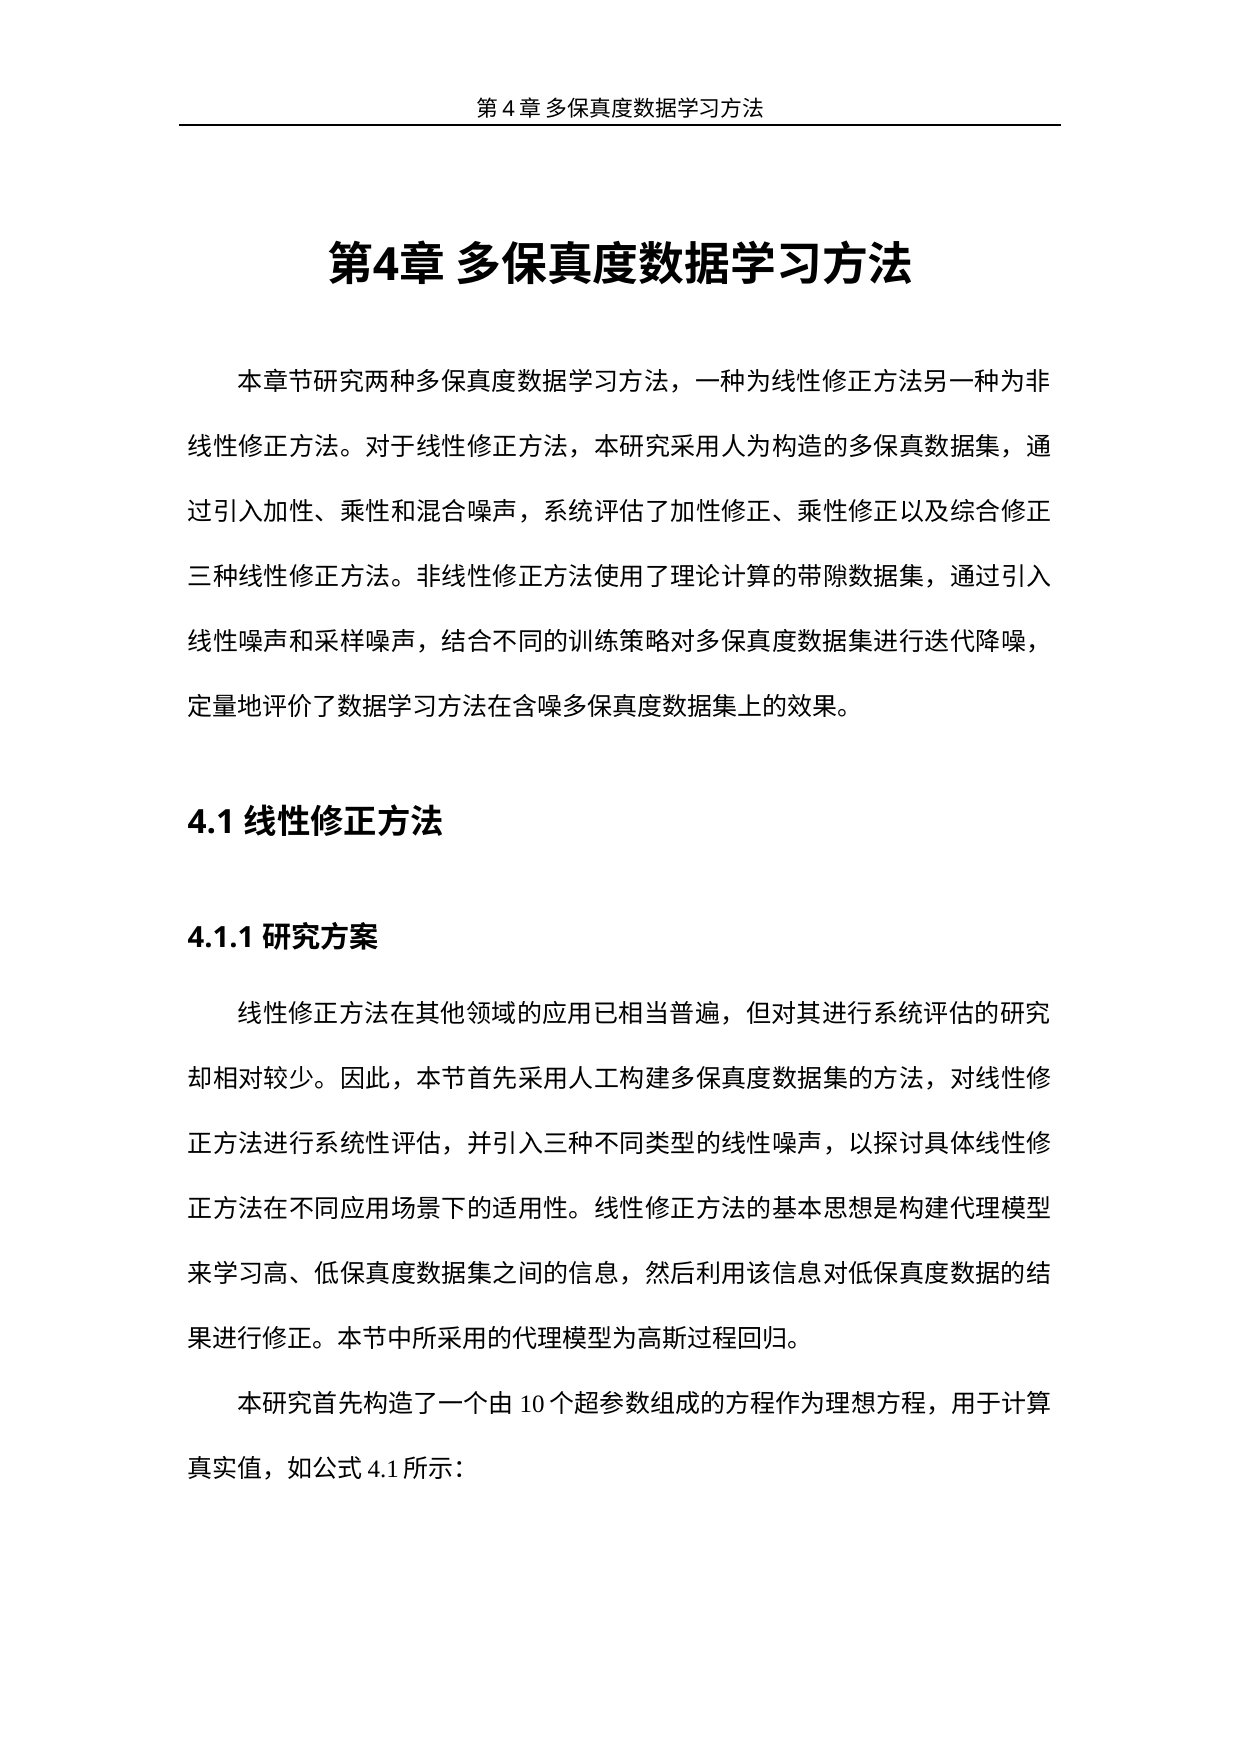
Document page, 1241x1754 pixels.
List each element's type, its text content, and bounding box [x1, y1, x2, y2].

text 4.1 线性修正方法 [187, 787, 1053, 852]
text 本研究首先构造了一个由10个超参数组成的方程作为理想方程，用于计算真实值，如公式4.1所示： [187, 1369, 1053, 1499]
list 多保真度数据学习方法 [187, 212, 1053, 309]
text 本章节研究两种多保真度数据学习方法，一种为线性修正方法另一种为非线性修正方法。对于线性修正方法，本研究采用人为构造的多保真数据集，通过引入加性、乘性和混合噪声，系统评估了加性修正、乘性修正以及综合修正三种线性修正方法。非线性修正方法使用了理论计算的带隙数据集，通过引入线性噪声和采样噪声，结合不同的训练策略对多保真度数据集进行迭代降噪，定量地评价了数据学习方法在含噪多保真度数据集上的效果。 [187, 347, 1053, 737]
text 4.1.1 研究方案 [187, 902, 1053, 967]
text 线性修正方法在其他领域的应用已相当普遍，但对其进行系统评估的研究却相对较少。因此，本节首先采用人工构建多保真度数据集的方法，对线性修正方法进行系统性评估，并引入三种不同类型的线性噪声，以探讨具体线性修正方法在不同应用场景下的适用性。线性修正方法的基本思想是构建代理模型来学习高、低保真度数据集之间的信息，然后利用该信息对低保真度数据的结果进行修正。本节中所采用的代理模型为高斯过程回归。 [187, 979, 1053, 1369]
